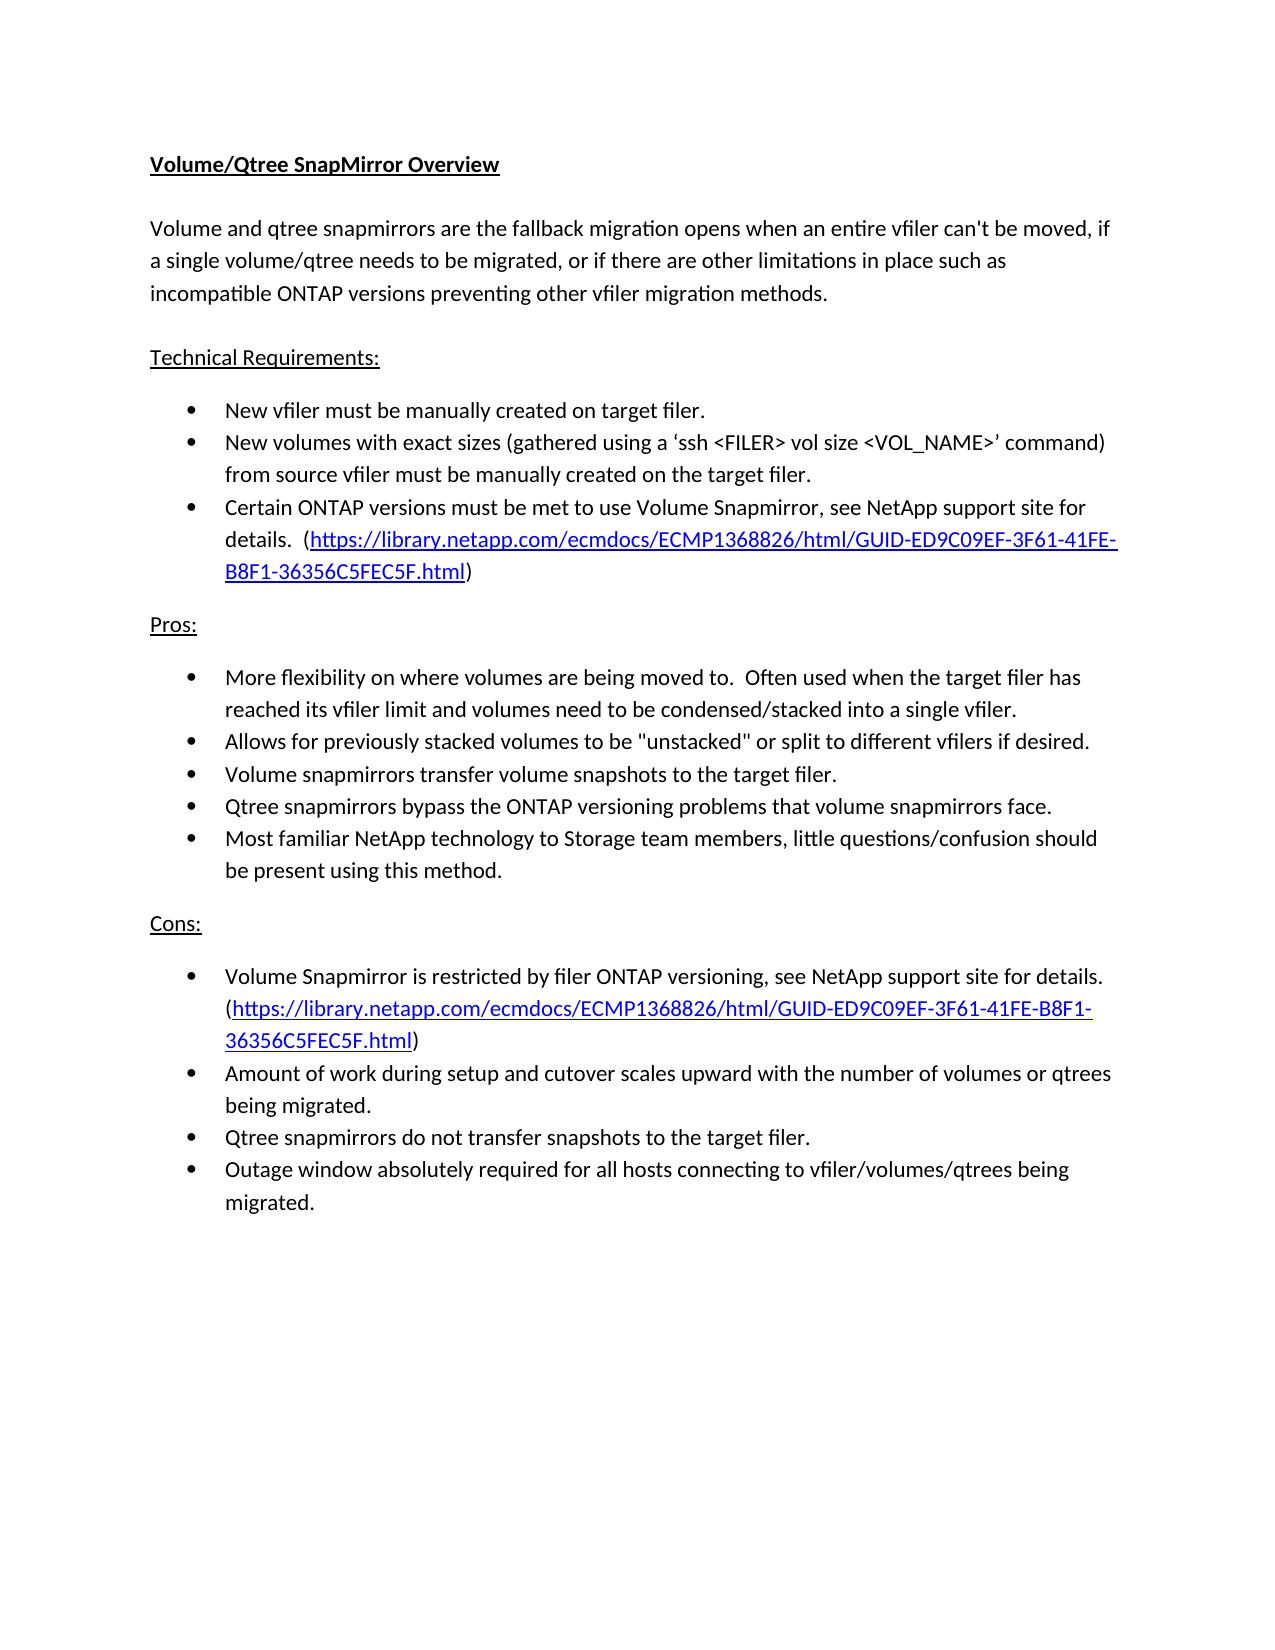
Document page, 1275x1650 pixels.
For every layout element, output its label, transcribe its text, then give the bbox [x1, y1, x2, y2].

list Volume Snapmirror is restricted by filer ONTAP versioning, see NetApp support site for details. (https://library.netapp.com/ecmdocs/ECMP1368826/html/GUID-ED9C09EF-3F61-41FE-B8F1-36356C5FEC5F.html) [187, 962, 1125, 1055]
text Volume/Qtree SnapMirror Overview [150, 150, 1125, 178]
text Technical Requirements: [150, 343, 1125, 371]
list Qtree snapmirrors do not transfer snapshots to the target filer. [187, 1123, 1125, 1151]
list Most familiar NetApp technology to Storage team members, little questions/confusion should be present using this method. [187, 824, 1125, 884]
text Volume and qtree snapmirrors are the fallback migration opens when an entire vfiler can't be moved, if a single volume/qtree needs to be migrated, or if there are other limitations in place such as incompatible ONTAP versions preventing other vfiler migration methods. [150, 214, 1125, 307]
list Certain ONTAP versions must be met to use Volume Snapmirror, see NetApp support site for details. (https://library.netapp.com/ecmdocs/ECMP1368826/html/GUID-ED9C09EF-3F61-41FE-B8F1-36356C5FEC5F.html) [187, 493, 1125, 585]
list Outage window absolutely required for all hosts connecting to vfiler/volumes/qtrees being migrated. [187, 1155, 1125, 1216]
list Allows for previously stacked volumes to be "unstacked" or split to different vfilers if desired. [187, 727, 1125, 756]
list New volumes with exact sizes (gathered using a ‘ssh <FILER> vol size <VOL_NAME>’ command) from source vfiler must be manually created on the target filer. [187, 428, 1125, 488]
text Cons: [150, 909, 1125, 937]
list New vfiler must be manually created on target filer. [187, 396, 1125, 424]
list Amount of work during setup and cutover scales upward with the number of volumes or qtrees being migrated. [187, 1059, 1125, 1119]
list Volume snapmirrors transfer volume snapshots to the target filer. [187, 760, 1125, 788]
list Qtree snapmirrors bypass the ONTAP versioning problems that volume snapmirrors face. [187, 792, 1125, 820]
text Pros: [150, 610, 1125, 638]
list More flexibility on where volumes are being moved to. Often used when the target filer has reached its vfiler limit and volumes need to be condensed/stacked into a single vfiler. [187, 663, 1125, 723]
